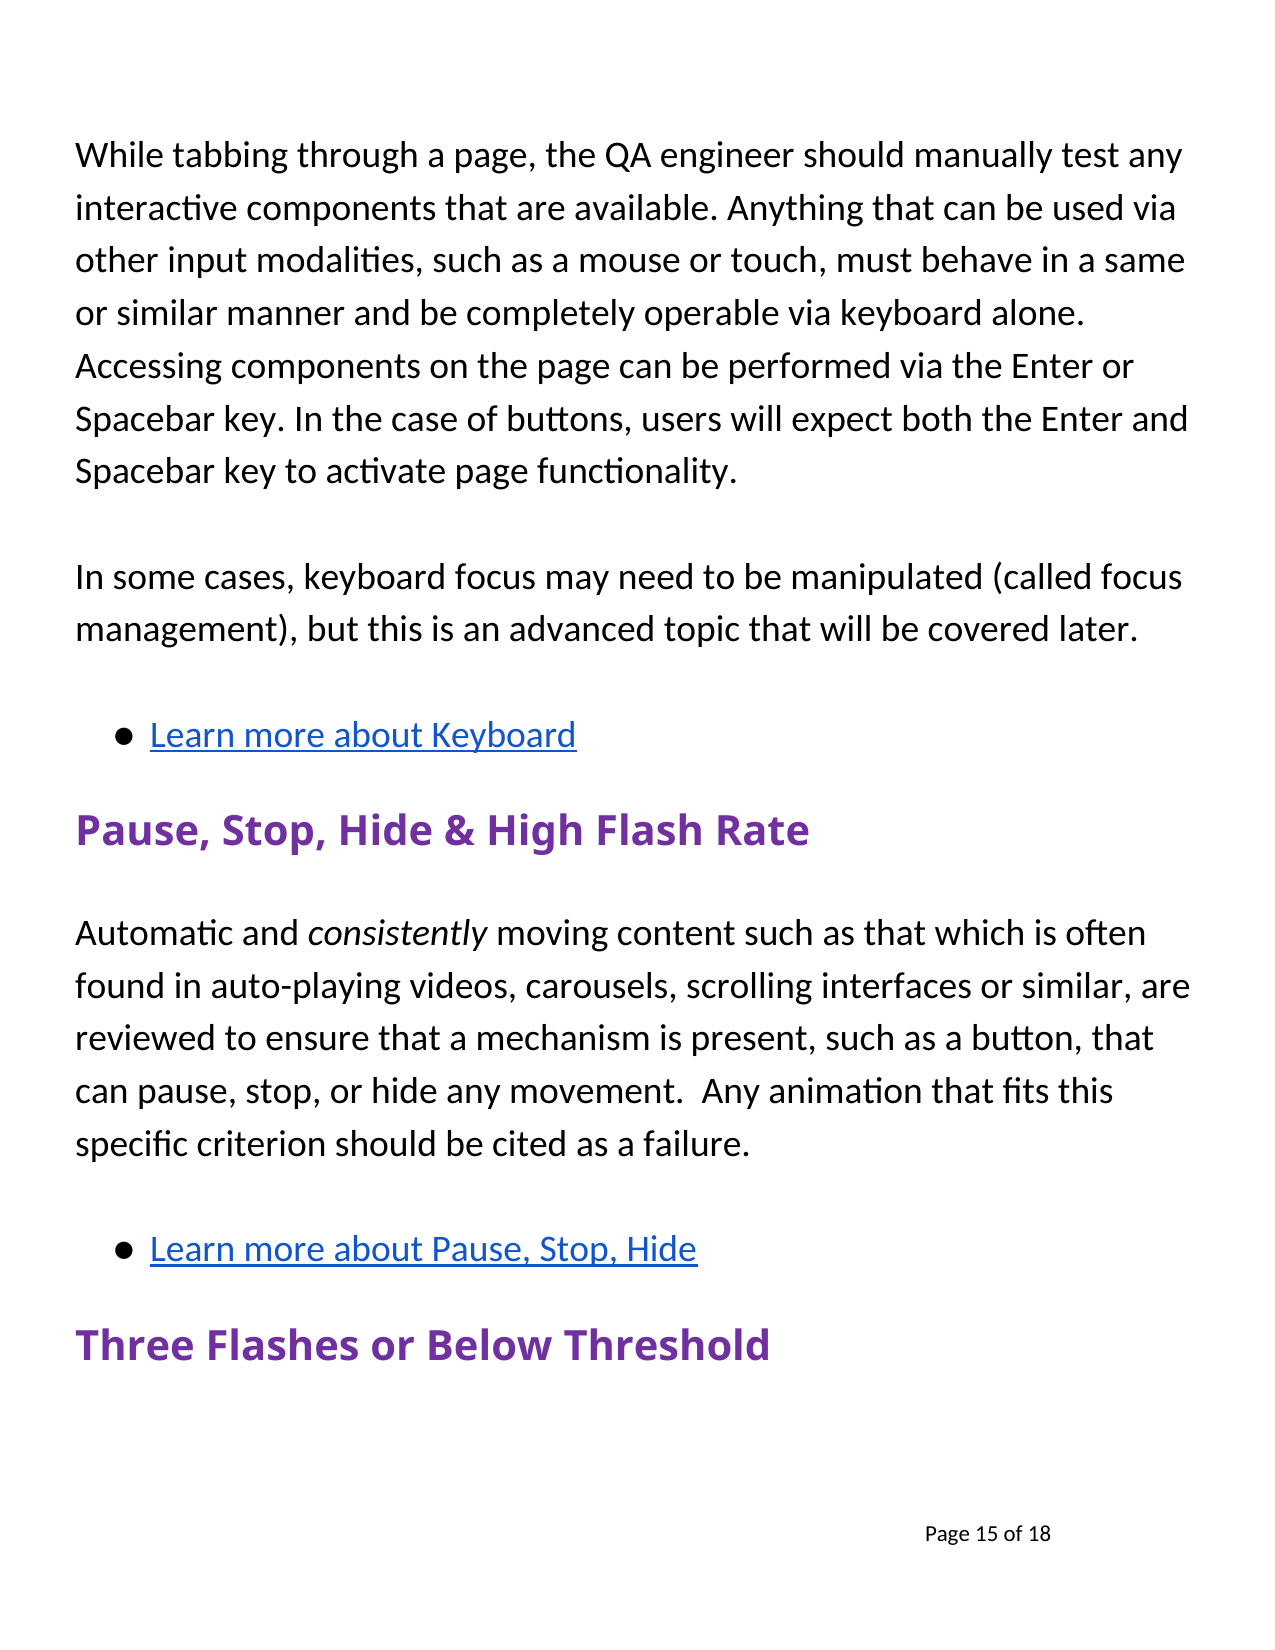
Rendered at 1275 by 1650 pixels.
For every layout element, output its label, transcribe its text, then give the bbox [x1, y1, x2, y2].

subtitle Three Flashes or Below Threshold [75, 1315, 1200, 1372]
list Learn more about Pause, Stop, Hide [112, 1225, 1200, 1271]
text In some cases, keyboard focus may need to be manipulated (called focus management), but this is an advanced topic that will be covered later. [75, 553, 1200, 651]
list Learn more about Keyboard [112, 711, 1200, 757]
text While tabbing through a page, the QA engineer should manually test any interactive components that are available. Anything that can be used via other input modalities, such as a mouse or touch, must behave in a same or similar manner and be completely operable via keyboard alone. Accessing components on the page can be performed via the Enter or Spacebar key. In the case of buttons, users will expect both the Enter and Spacebar key to activate page functionality. [75, 131, 1200, 493]
text Automatic and consistently moving content such as that which is often found in auto-playing videos, carousels, scrolling interfaces or similar, are reviewed to ensure that a mechanism is present, such as a button, that can pause, stop, or hide any movement. Any animation that fits this specific criterion should be cited as a failure. [75, 909, 1200, 1166]
subtitle Pause, Stop, Hide & High Flash Rate [75, 801, 1200, 858]
